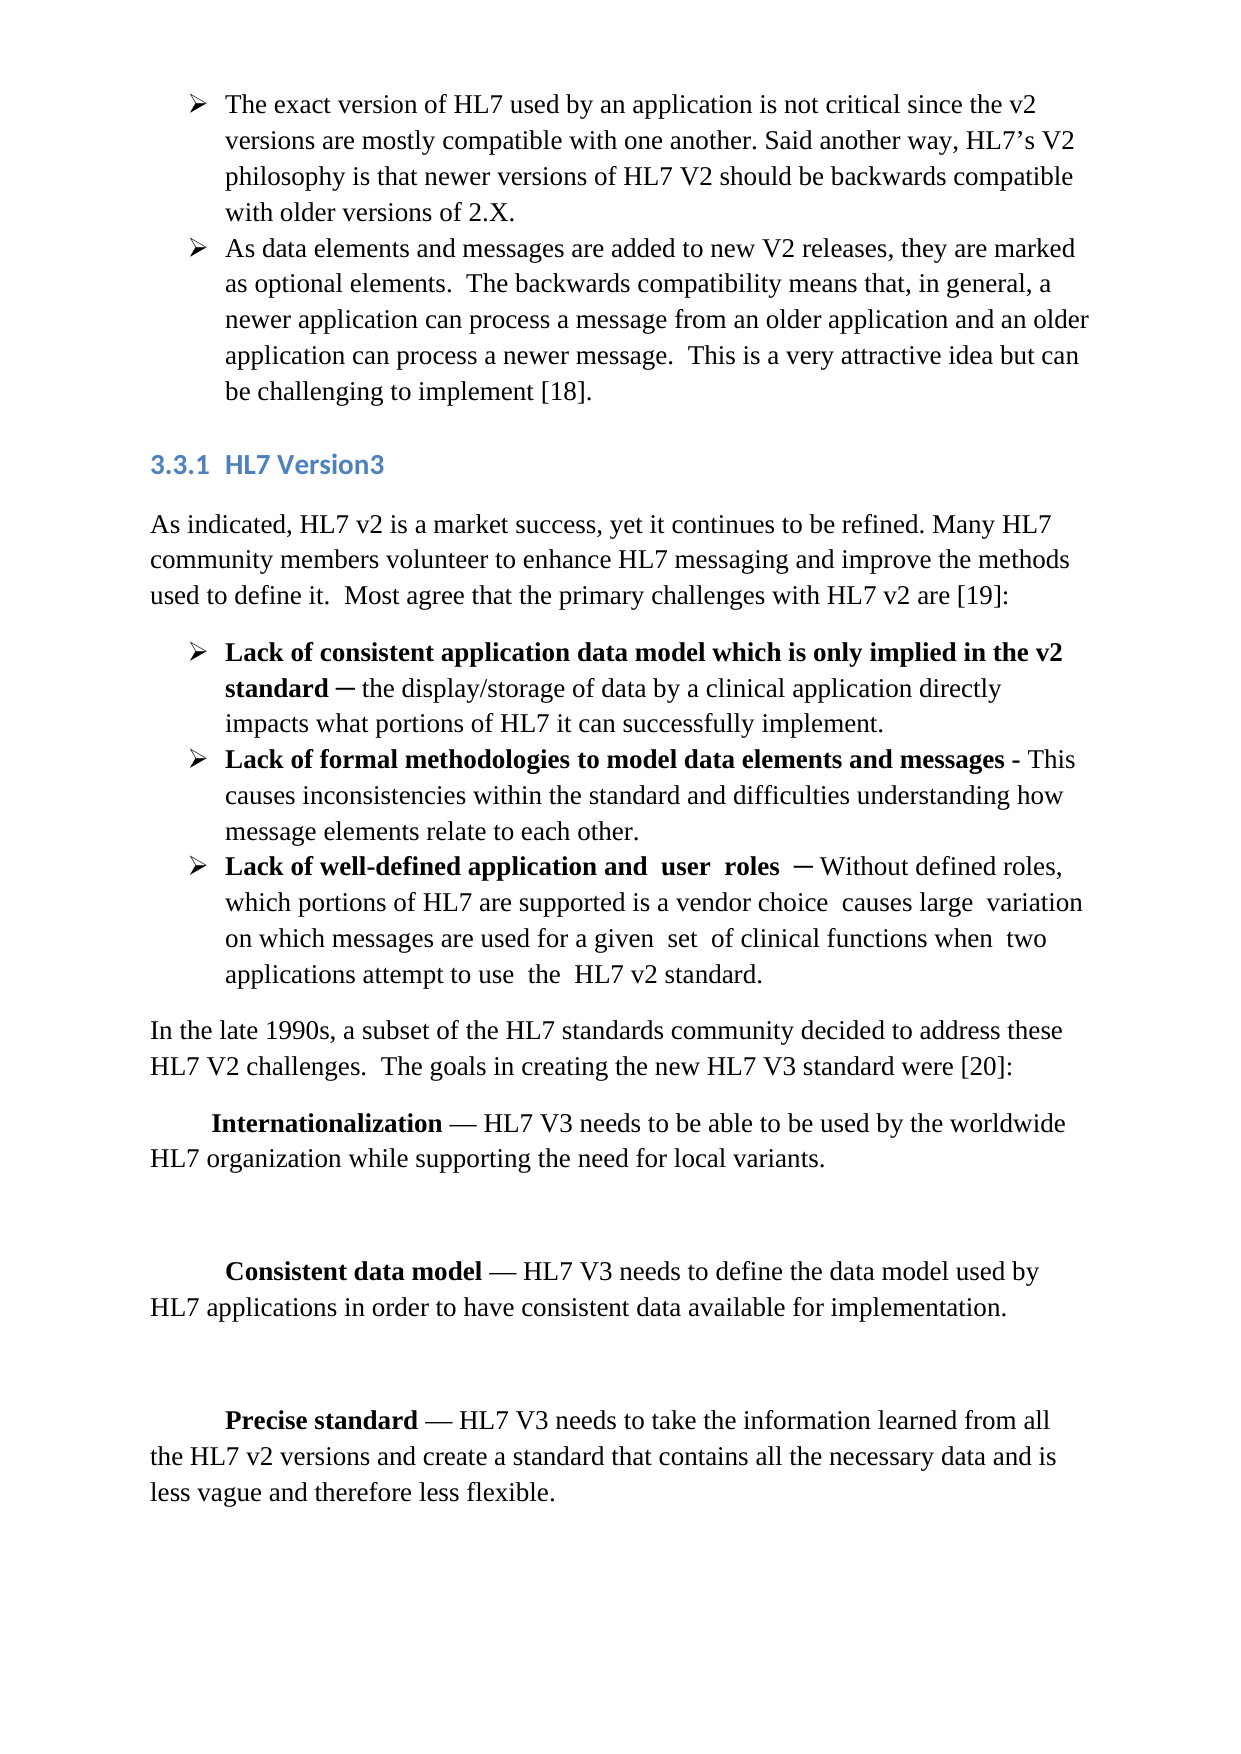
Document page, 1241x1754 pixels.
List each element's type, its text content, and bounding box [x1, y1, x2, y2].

text As indicated, HL7 v2 is a market success, yet it continues to be refined. Many HL7 community members volunteer to enhance HL7 messaging and improve the methods used to define it. Most agree that the primary challenges with HL7 v2 are [19]: [150, 508, 1090, 611]
text Precise standard — HL7 V3 needs to take the information learned from all the HL7 v2 versions and create a standard that contains all the necessary data and is less vague and therefore less flexible. [150, 1404, 1090, 1507]
list Lack of consistent application data model which is only implied in the v2 standard ─ the display/storage of data by a clinical application directly impacts what portions of HL7 it can successfully implement. [187, 636, 1090, 739]
list As data elements and messages are added to new V2 releases, they are marked as optional elements. The backwards compatibility means that, in general, a newer application can process a message from an older application and an older application can process a newer message. This is a very attractive idea but can be challenging to implement [18]. [187, 232, 1090, 406]
list HL7 Version3 [150, 446, 1090, 482]
list The exact version of HL7 used by an application is not critical since the v2 versions are mostly compatible with one another. Said another way, HL7’s V2 philosophy is that newer versions of HL7 V2 should be backwards compatible with older versions of 2.X. [187, 89, 1090, 227]
list Lack of well-defined application and user roles ─ Without defined roles, which portions of HL7 are supported is a vendor choice causes large variation on which messages are used for a given set of clinical functions when two applications attempt to use the HL7 v2 standard. [187, 851, 1090, 989]
text Internationalization — HL7 V3 needs to be able to be used by the worldwide HL7 organization while supporting the need for local variants. [150, 1107, 1090, 1173]
text Consistent data model — HL7 V3 needs to define the data model used by HL7 applications in order to have consistent data available for implementation. [150, 1256, 1090, 1322]
text In the late 1990s, a subset of the HL7 standards community decided to address these HL7 V2 challenges. The goals in creating the new HL7 V3 standard were [20]: [150, 1014, 1090, 1081]
list Lack of formal methodologies to model data elements and messages - This causes inconsistencies within the standard and difficulties understanding how message elements relate to each other. [187, 743, 1090, 846]
